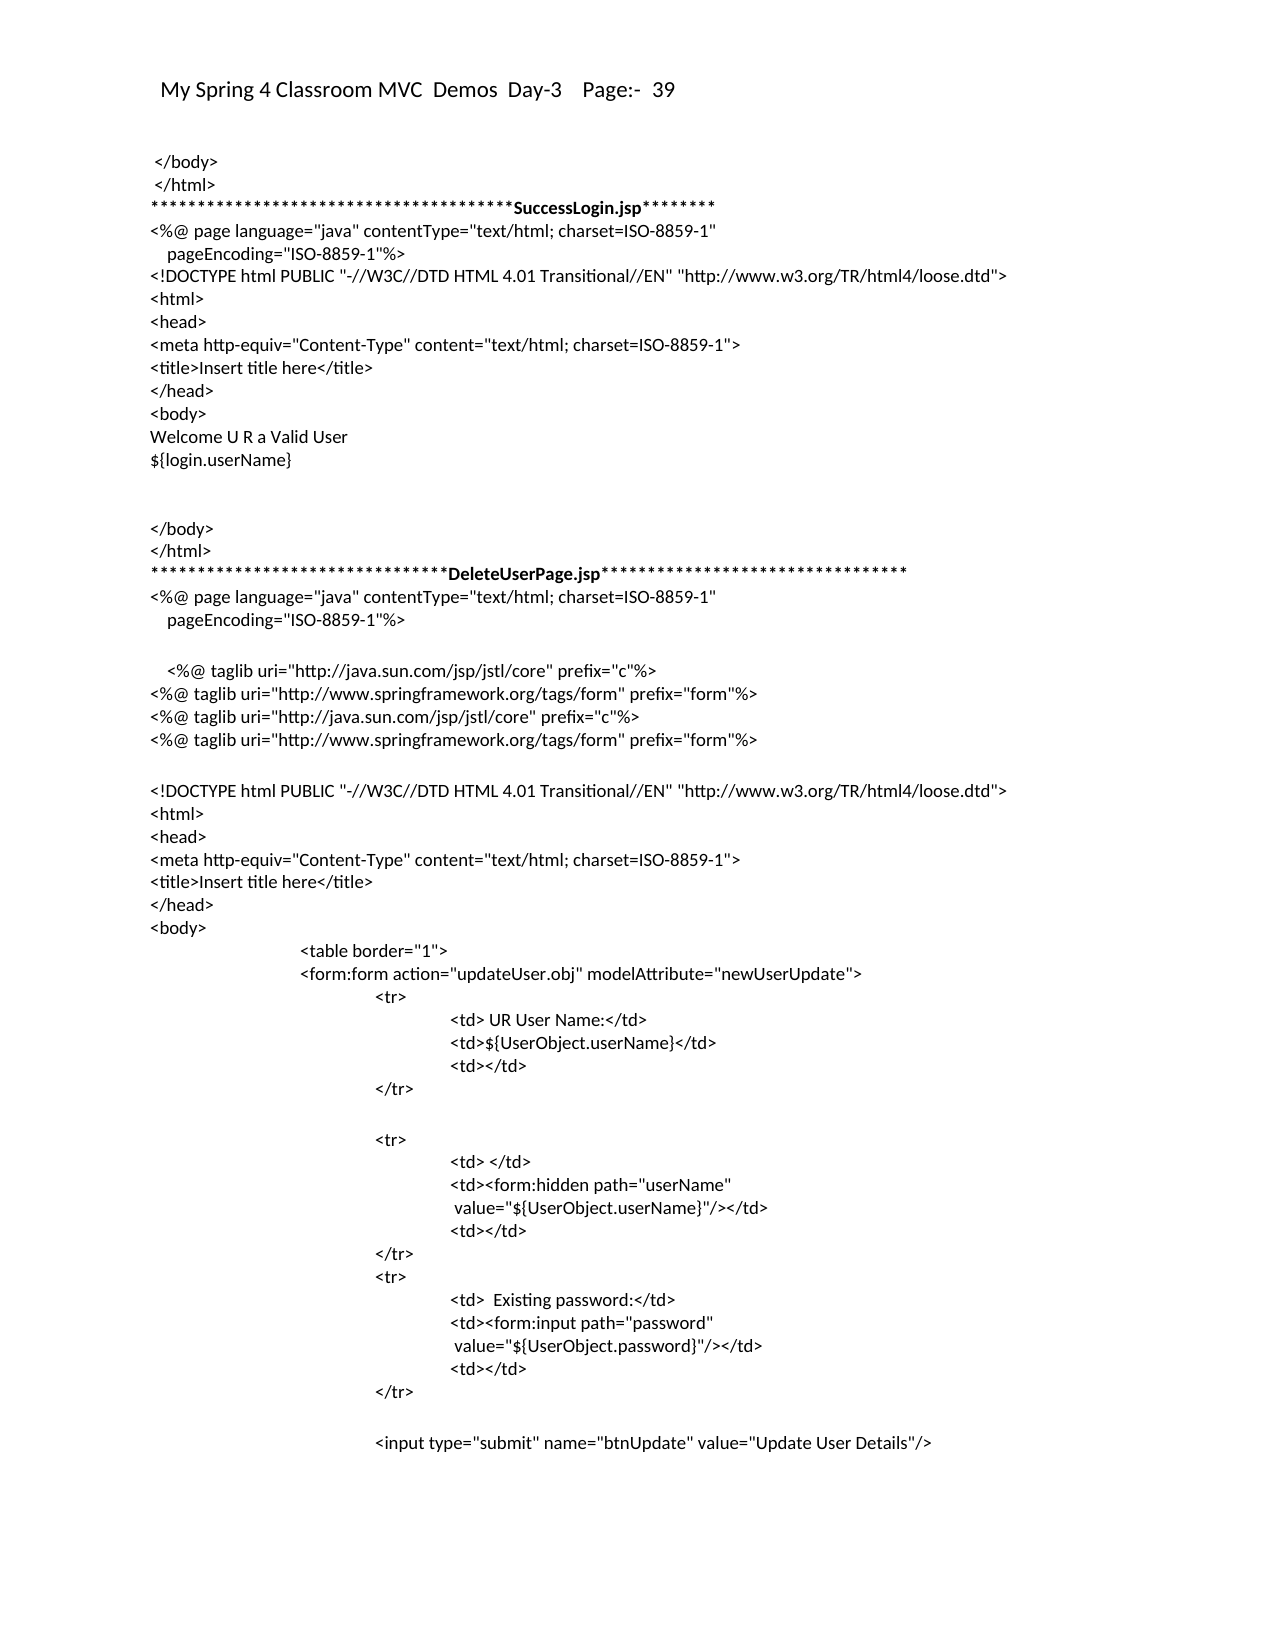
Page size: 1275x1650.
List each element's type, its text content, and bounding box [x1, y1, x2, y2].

text <tr> [150, 1265, 1125, 1288]
text <meta http-equiv="Content-Type" content="text/html; charset=ISO-8859-1"> [150, 333, 1125, 356]
text <meta http-equiv="Content-Type" content="text/html; charset=ISO-8859-1"> [150, 848, 1125, 871]
text <!DOCTYPE html PUBLIC "-//W3C//DTD HTML 4.01 Transitional//EN" "http://www.w3.org/TR/html4/loose.dtd"> [150, 779, 1125, 802]
text <%@ taglib uri="http://java.sun.com/jsp/jstl/core" prefix="c"%> [150, 659, 1125, 682]
text <td> Existing password:</td> [150, 1288, 1125, 1311]
text <td> </td> [150, 1151, 1125, 1174]
text Welcome U R a Valid User [150, 425, 1125, 448]
text <tr> [150, 1128, 1125, 1151]
text ********************************DeleteUserPage.jsp********************************* [150, 562, 1125, 585]
text pageEncoding="ISO-8859-1"%> [150, 242, 1125, 264]
text <td> UR User Name:</td> [150, 1008, 1125, 1031]
text <%@ page language="java" contentType="text/html; charset=ISO-8859-1" [150, 585, 1125, 608]
text <%@ taglib uri="http://www.springframework.org/tags/form" prefix="form"%> [150, 728, 1125, 751]
text </html> [150, 173, 1125, 196]
text <%@ page language="java" contentType="text/html; charset=ISO-8859-1" [150, 219, 1125, 242]
text ***************************************SuccessLogin.jsp******** [150, 196, 1125, 219]
text <html> [150, 287, 1125, 310]
text </tr> [150, 1380, 1125, 1403]
text <td>${UserObject.userName}</td> [150, 1031, 1125, 1054]
text <td></td> [150, 1357, 1125, 1380]
text <td></td> [150, 1054, 1125, 1077]
text <%@ taglib uri="http://www.springframework.org/tags/form" prefix="form"%> [150, 682, 1125, 705]
text <tr> [150, 985, 1125, 1008]
text <head> [150, 825, 1125, 848]
text <td><form:input path="password" [150, 1311, 1125, 1334]
text <form:form action="updateUser.obj" modelAttribute="newUserUpdate"> [150, 962, 1125, 985]
text </body> [150, 150, 1125, 173]
text <html> [150, 802, 1125, 825]
text </html> [150, 539, 1125, 562]
text </head> [150, 893, 1125, 916]
text <title>Insert title here</title> [150, 356, 1125, 379]
text </tr> [150, 1242, 1125, 1265]
text <!DOCTYPE html PUBLIC "-//W3C//DTD HTML 4.01 Transitional//EN" "http://www.w3.org/TR/html4/loose.dtd"> [150, 264, 1125, 287]
text </head> [150, 379, 1125, 402]
text pageEncoding="ISO-8859-1"%> [150, 608, 1125, 631]
text </tr> [150, 1077, 1125, 1100]
text value="${UserObject.userName}"/></td> [150, 1197, 1125, 1219]
text <input type="submit" name="btnUpdate" value="Update User Details"/> [150, 1431, 1125, 1454]
text <%@ taglib uri="http://java.sun.com/jsp/jstl/core" prefix="c"%> [150, 705, 1125, 728]
text <title>Insert title here</title> [150, 871, 1125, 893]
text <td><form:hidden path="userName" [150, 1174, 1125, 1197]
text <head> [150, 310, 1125, 333]
text <body> [150, 402, 1125, 425]
text </body> [150, 517, 1125, 539]
text ${login.userName} [150, 448, 1125, 471]
text <td></td> [150, 1219, 1125, 1242]
text <body> [150, 916, 1125, 939]
text <table border="1"> [150, 939, 1125, 962]
text value="${UserObject.password}"/></td> [150, 1334, 1125, 1357]
